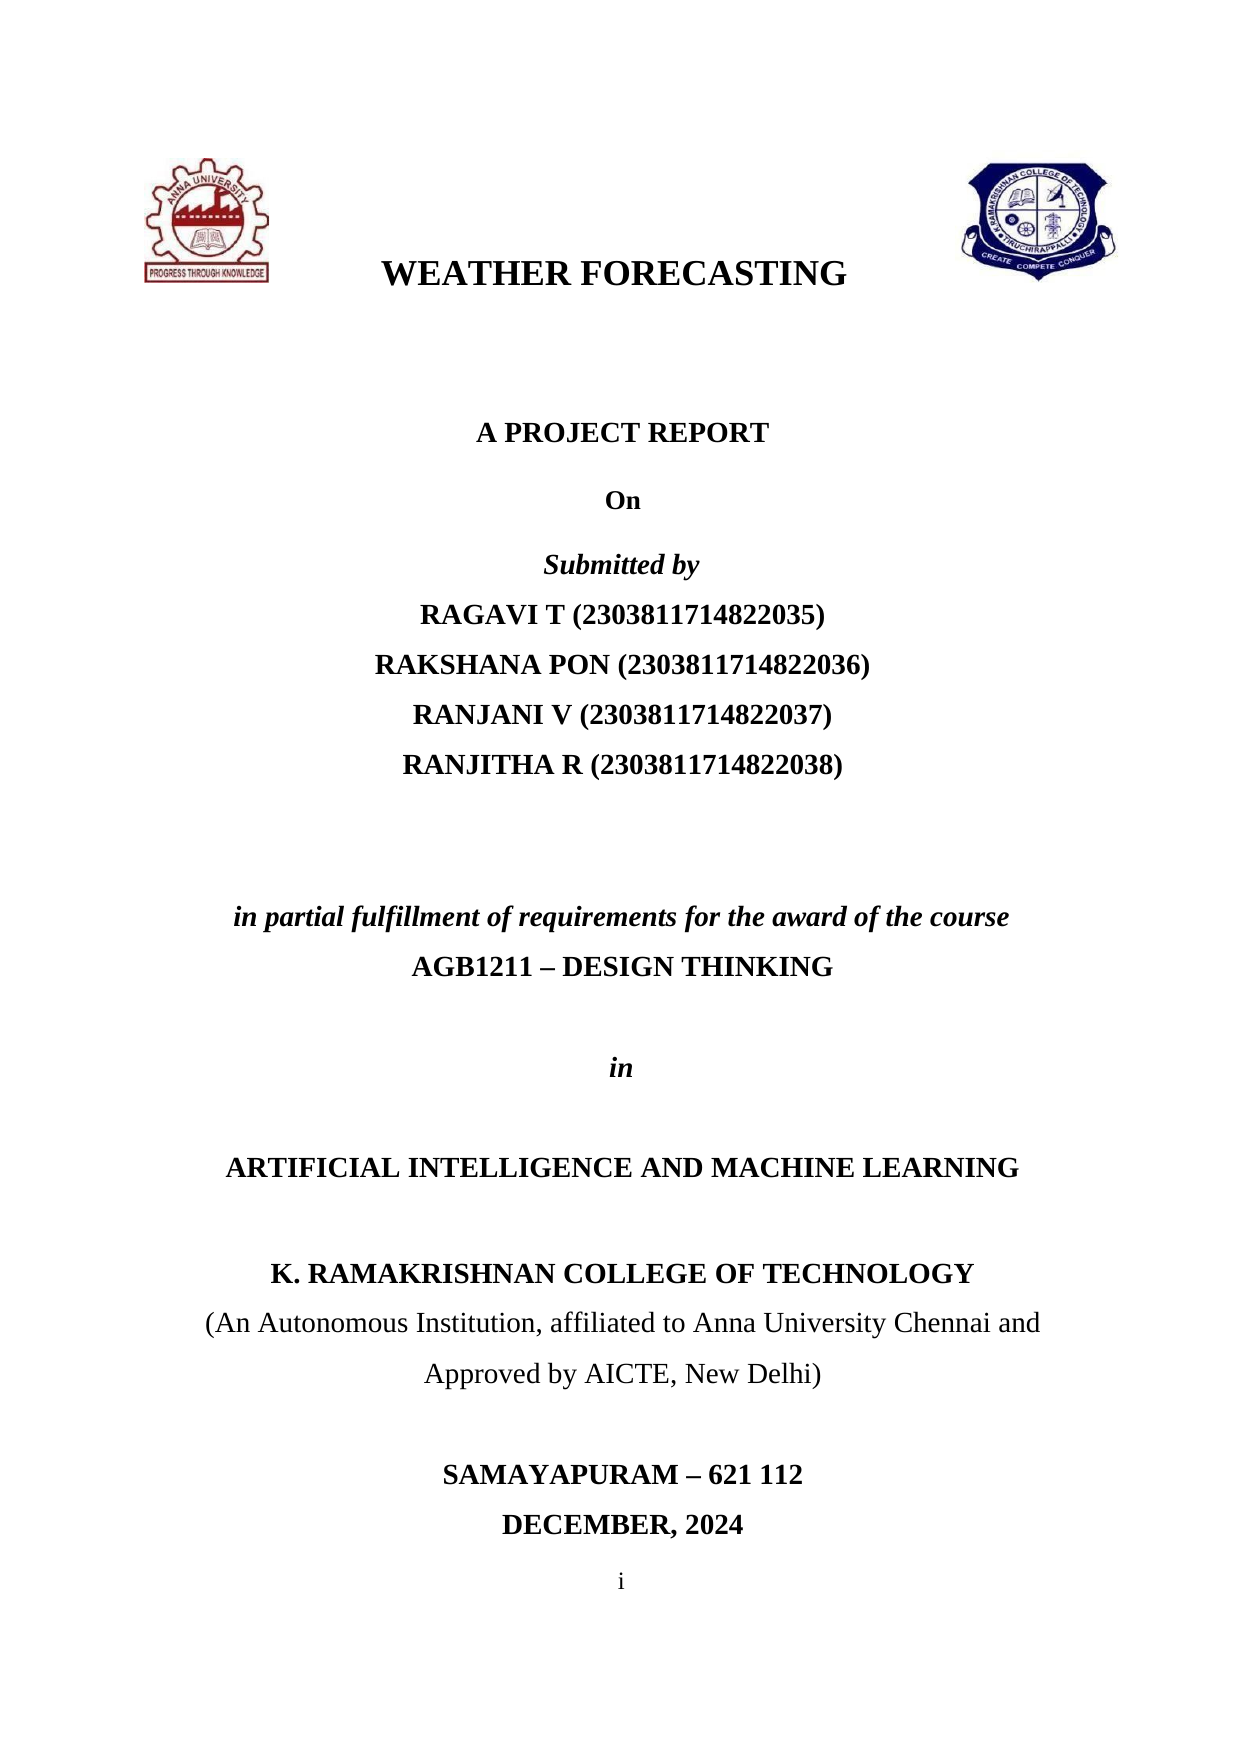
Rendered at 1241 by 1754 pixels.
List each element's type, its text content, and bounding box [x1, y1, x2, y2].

subtitle RANJITHA R (2303811714822038) [150, 747, 1095, 780]
text in partial fulfillment of requirements for the award of the course [150, 899, 1095, 932]
picture [144, 158, 270, 283]
text On [150, 484, 1095, 516]
subtitle SAMAYAPURAM – 621 112 [150, 1457, 1095, 1491]
subtitle RAGAVI T (2303811714822035) [150, 597, 1095, 630]
subtitle AGB1211 – DESIGN THINKING [150, 949, 1095, 982]
text K. RAMAKRISHNAN COLLEGE OF TECHNOLOGY [150, 1256, 1095, 1289]
text (An Autonomous Institution, affiliated to Anna University Chennai and Approved by AICTE, New Delhi) [150, 1306, 1095, 1389]
title WEATHER FORECASTING [201, 251, 1028, 293]
subtitle A PROJECT REPORT [150, 415, 1095, 448]
subtitle RANJANI V (2303811714822037) [150, 697, 1095, 730]
subtitle ARTIFICIAL INTELLIGENCE AND MACHINE LEARNING [150, 1150, 1095, 1184]
text in [150, 1050, 1095, 1083]
text Submitted by [150, 547, 1095, 580]
text DECEMBER, 2024 [150, 1507, 1095, 1541]
subtitle RAKSHANA PON (2303811714822036) [150, 647, 1095, 680]
picture [954, 150, 1120, 283]
text i [152, 1566, 1090, 1595]
